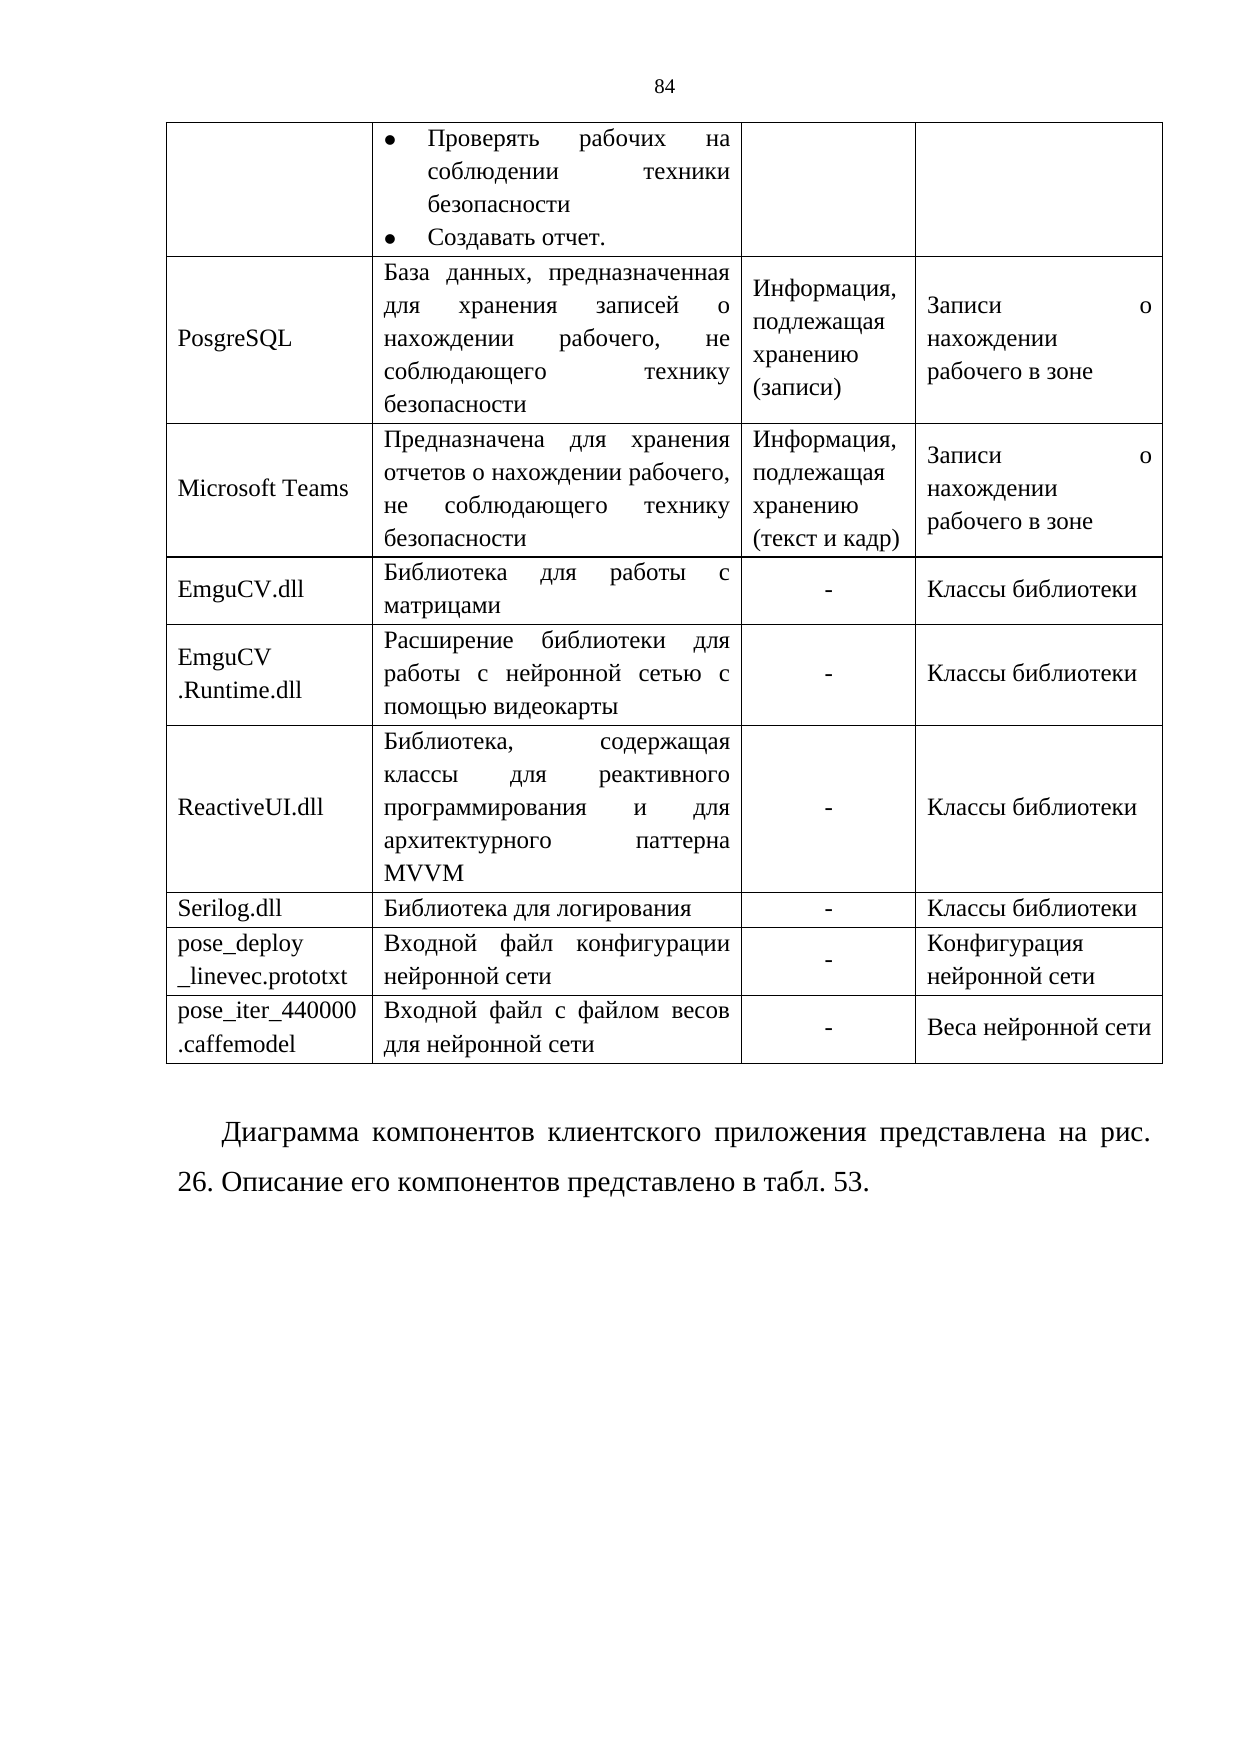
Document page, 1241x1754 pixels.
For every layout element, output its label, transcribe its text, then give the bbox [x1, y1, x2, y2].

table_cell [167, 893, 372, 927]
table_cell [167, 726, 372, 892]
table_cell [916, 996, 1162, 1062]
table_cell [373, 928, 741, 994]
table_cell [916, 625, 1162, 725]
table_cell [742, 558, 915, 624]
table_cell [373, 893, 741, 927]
text Диаграмма компонентов клиентского приложения представлена на рис. 26. Описание его компонентов представлено в табл. 53. [177, 1114, 1152, 1198]
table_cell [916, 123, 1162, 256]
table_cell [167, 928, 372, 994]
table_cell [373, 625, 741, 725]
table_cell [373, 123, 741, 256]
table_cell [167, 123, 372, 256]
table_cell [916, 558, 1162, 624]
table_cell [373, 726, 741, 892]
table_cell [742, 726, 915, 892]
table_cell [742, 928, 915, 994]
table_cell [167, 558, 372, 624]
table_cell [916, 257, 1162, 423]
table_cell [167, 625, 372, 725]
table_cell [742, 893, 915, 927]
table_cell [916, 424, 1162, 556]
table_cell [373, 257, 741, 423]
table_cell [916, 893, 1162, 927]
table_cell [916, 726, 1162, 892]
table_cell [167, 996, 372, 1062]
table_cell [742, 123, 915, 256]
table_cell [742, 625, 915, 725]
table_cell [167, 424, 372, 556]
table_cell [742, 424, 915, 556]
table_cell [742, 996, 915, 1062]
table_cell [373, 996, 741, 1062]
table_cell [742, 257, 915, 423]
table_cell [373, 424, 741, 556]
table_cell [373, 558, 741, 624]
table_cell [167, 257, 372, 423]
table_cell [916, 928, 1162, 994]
